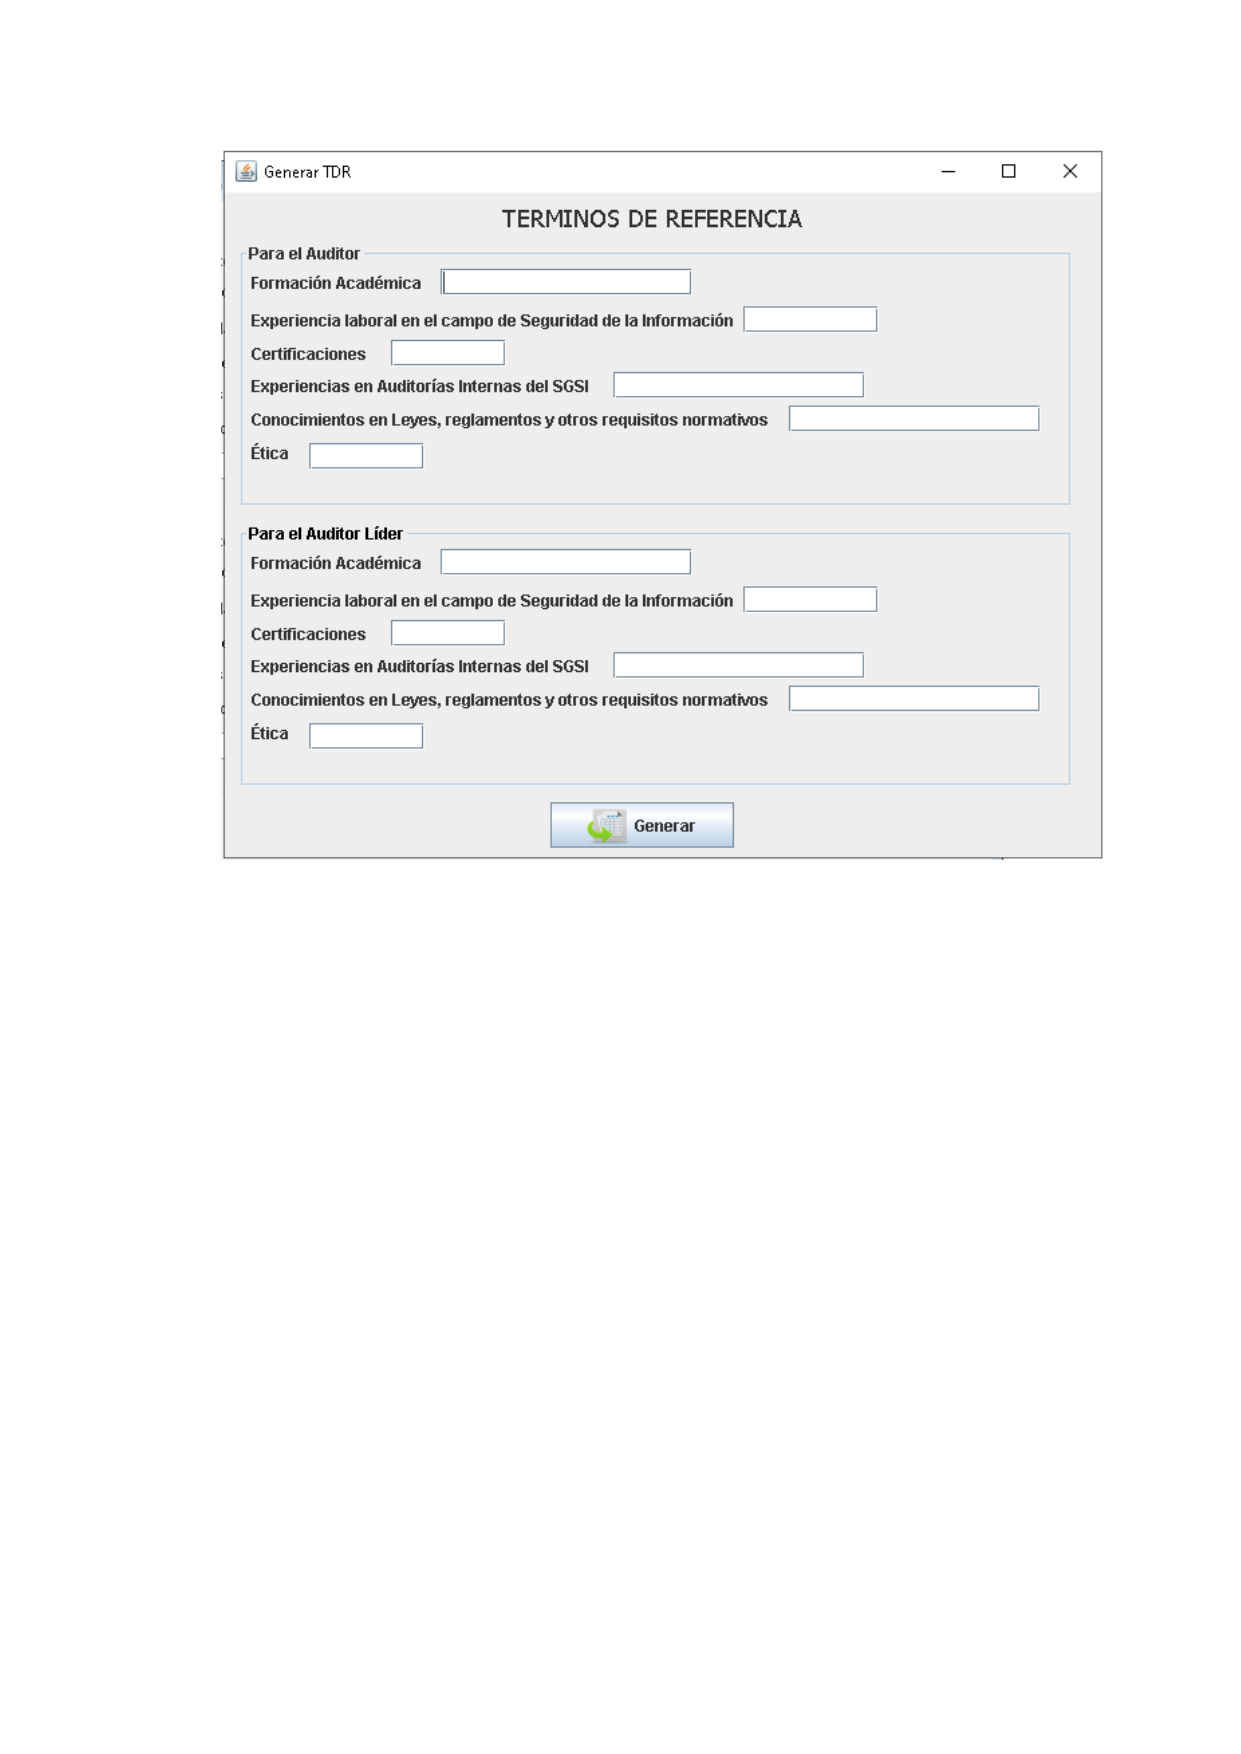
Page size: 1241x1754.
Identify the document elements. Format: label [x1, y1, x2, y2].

picture [221, 147, 1108, 860]
